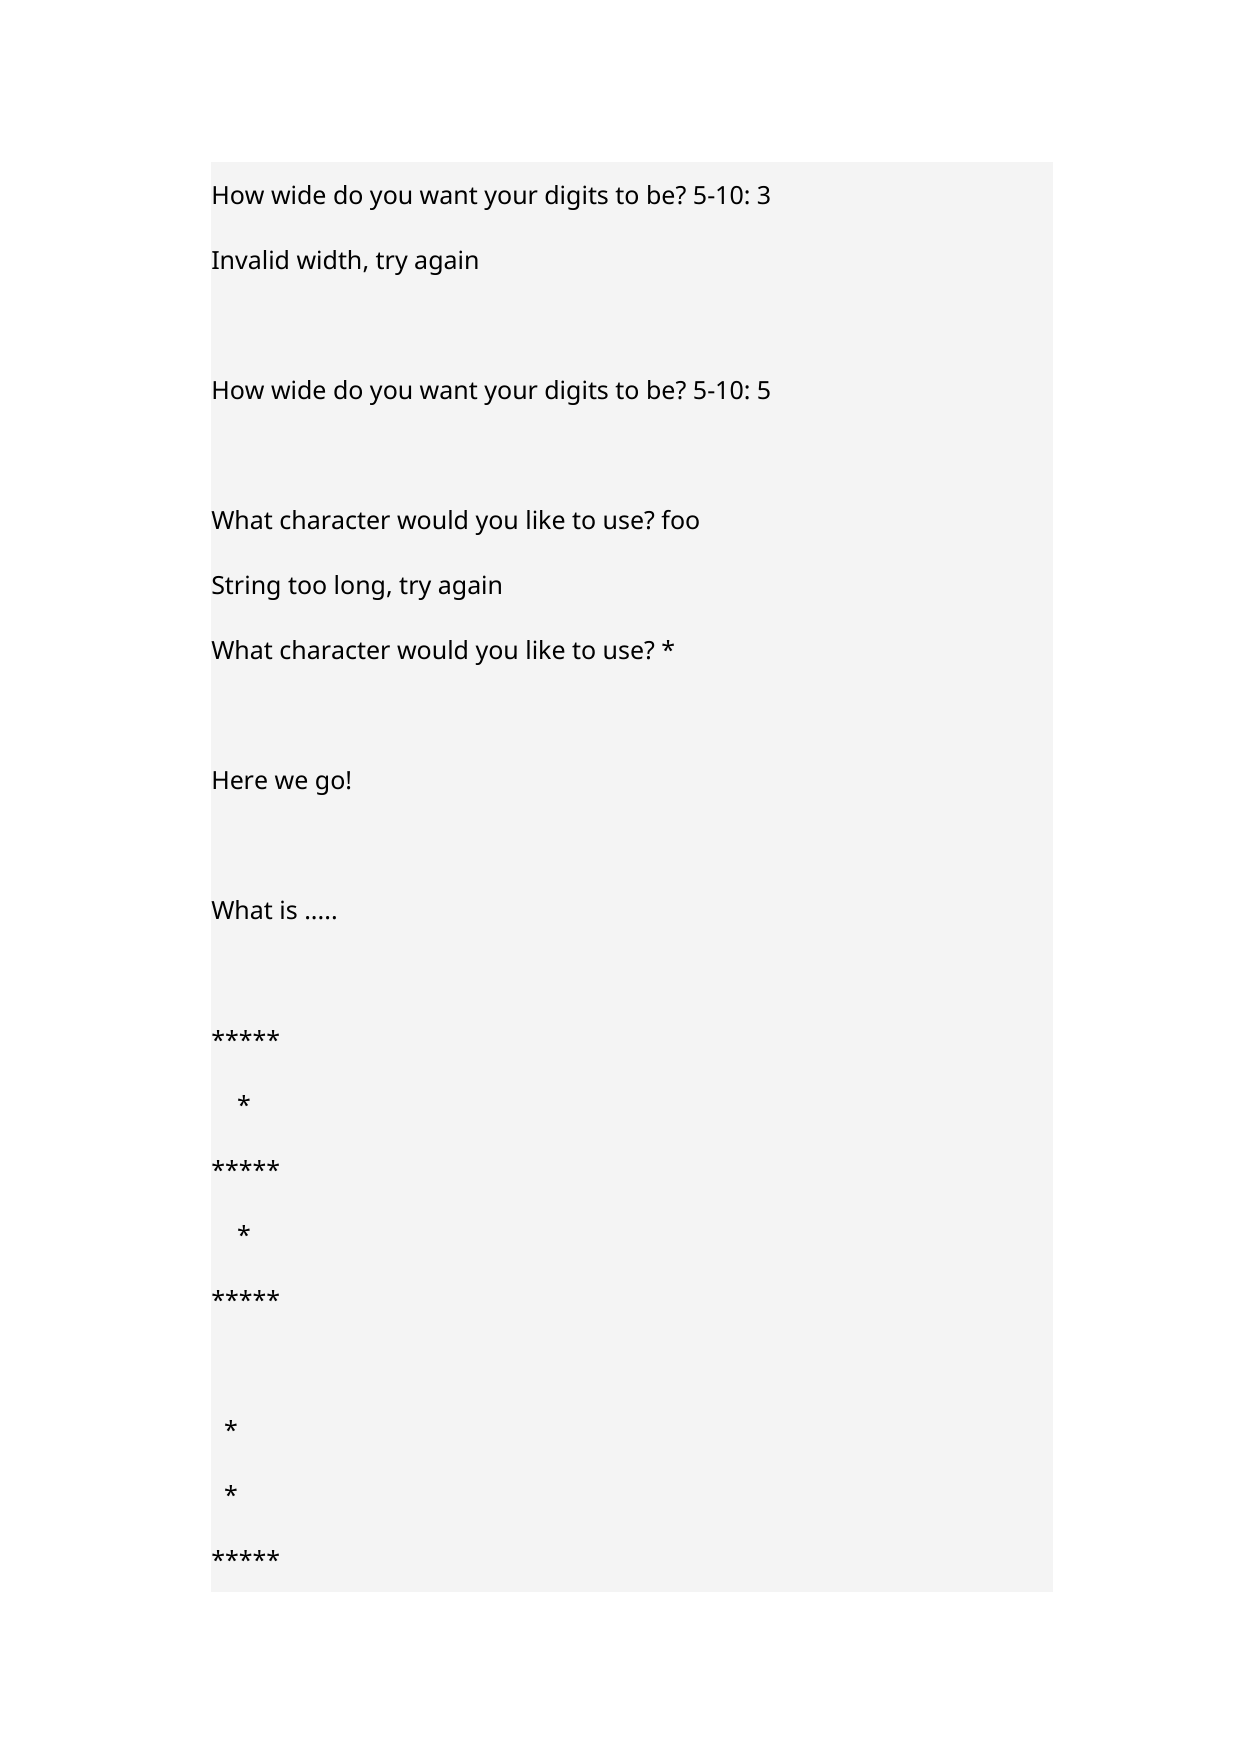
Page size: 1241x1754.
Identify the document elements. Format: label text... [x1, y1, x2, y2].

text How wide do you want your digits to be? 5-10: 5 [211, 357, 1053, 422]
text * [211, 1072, 1053, 1137]
text ***** [211, 1527, 1053, 1592]
text Invalid width, try again [211, 227, 1053, 292]
text * [211, 1397, 1053, 1462]
text What is ..... [211, 877, 1053, 942]
text How wide do you want your digits to be? 5-10: 3 [211, 162, 1053, 227]
text What character would you like to use? * [211, 617, 1053, 682]
text ***** [211, 1137, 1053, 1202]
text String too long, try again [211, 552, 1053, 617]
text * [211, 1202, 1053, 1267]
text Here we go! [211, 747, 1053, 812]
text What character would you like to use? foo [211, 487, 1053, 552]
text ***** [211, 1267, 1053, 1332]
text * [211, 1462, 1053, 1527]
text ***** [211, 1007, 1053, 1072]
